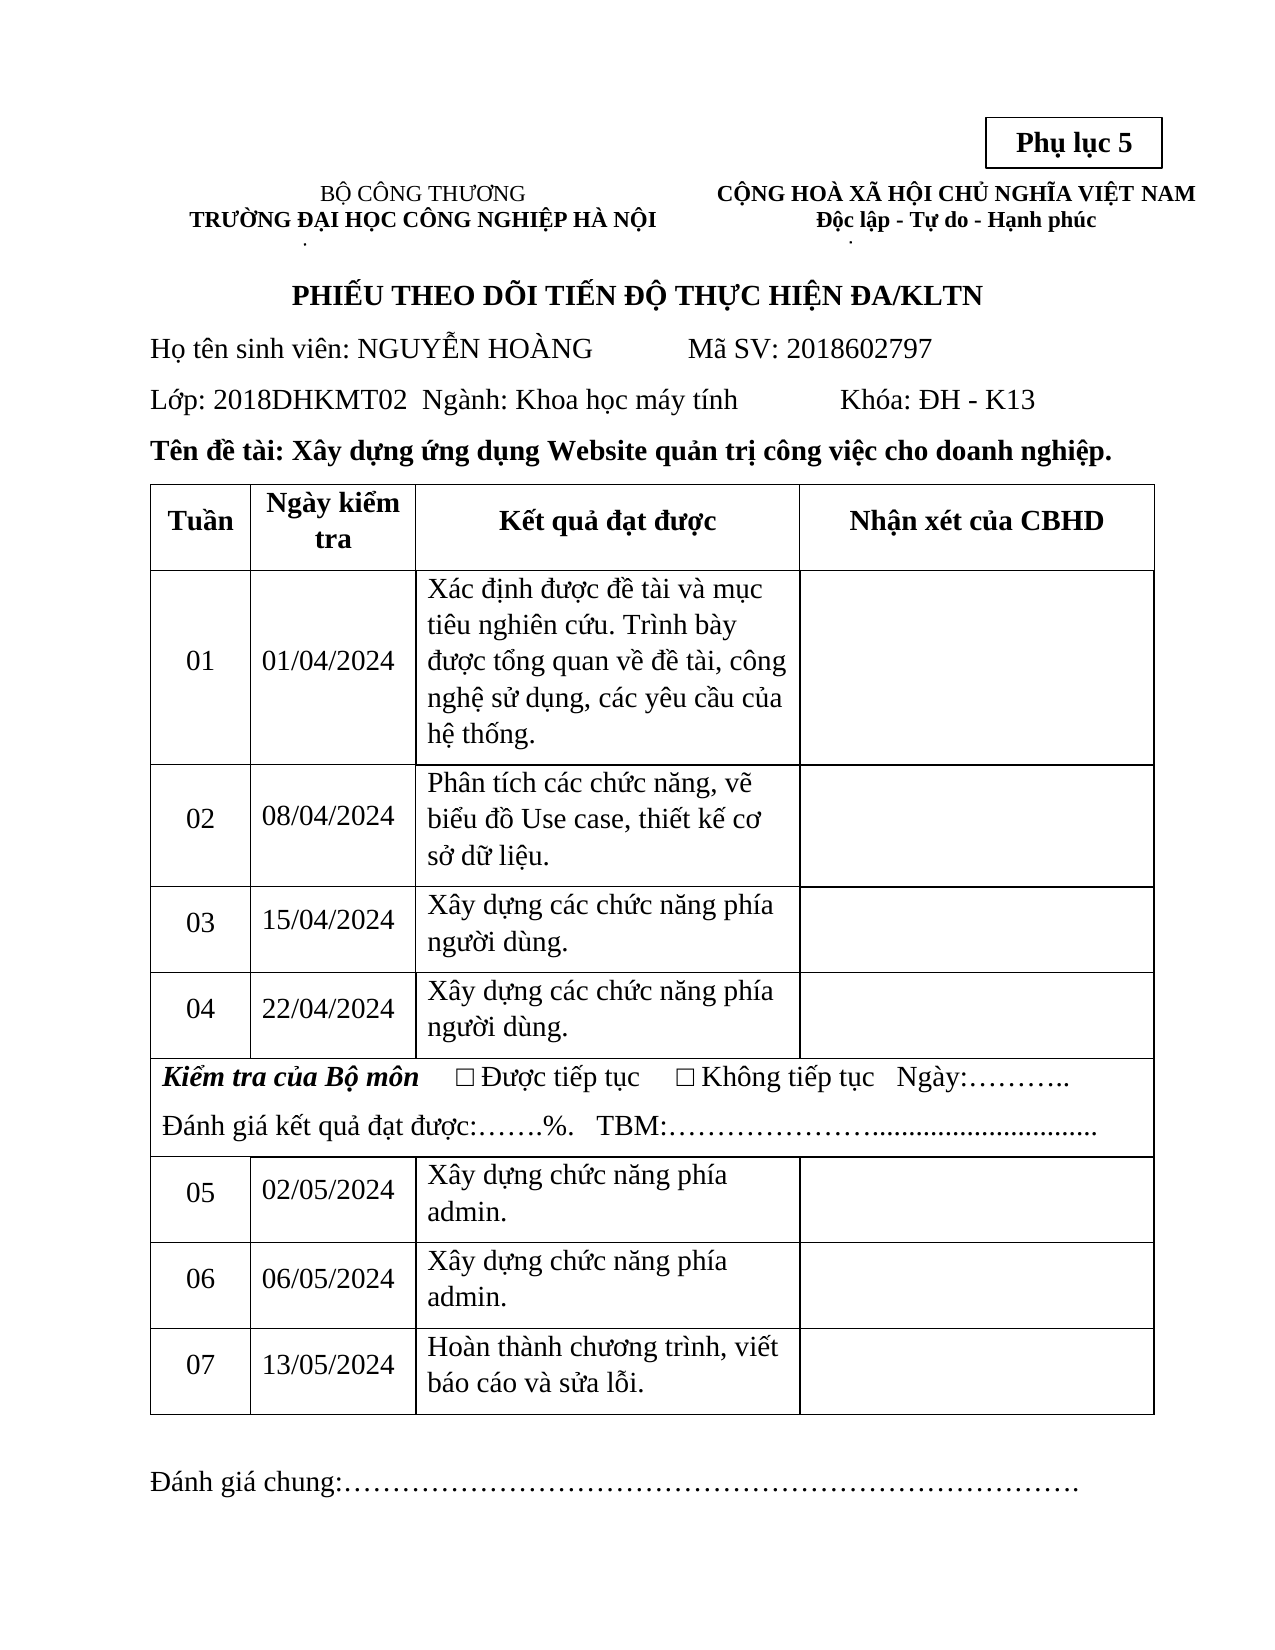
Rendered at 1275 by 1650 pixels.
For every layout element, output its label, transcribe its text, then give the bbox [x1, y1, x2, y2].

table_cell Xây dựng chức năng phía admin. [417, 1158, 799, 1242]
text PHIẾU THEO DÕI TIẾN ĐỘ THỰC HIỆN ĐA/KLTN [150, 278, 1125, 312]
table_header Ngày kiểm tra [251, 485, 415, 570]
table_cell 15/04/2024 [251, 887, 415, 972]
table_cell [801, 973, 1153, 1058]
table_header Tuần [151, 485, 250, 570]
table_cell Xây dựng các chức năng phía người dùng. [416, 887, 799, 972]
table_cell [801, 571, 1153, 764]
table_cell 07 [151, 1329, 250, 1413]
table_cell [801, 888, 1153, 972]
table_cell 04 [151, 973, 250, 1058]
table_cell [801, 1158, 1153, 1242]
text Tên đề tài: Xây dựng ứng dụng Website quản trị công việc cho doanh nghiệp. [150, 433, 1125, 467]
text Lớp: 2018DHKMT02 Ngành: Khoa học máy tính Khóa: ĐH - K13 [150, 382, 1125, 416]
table_cell 01 [151, 571, 250, 764]
table_cell Hoàn thành chương trình, viết báo cáo và sửa lỗi. [417, 1329, 799, 1413]
table_cell Xây dựng chức năng phía admin. [417, 1243, 799, 1328]
text Đánh giá chung:…………………………………………………………………. [150, 1464, 1125, 1497]
table_cell Kiểm tra của Bộ môn □ Được tiếp tục □ Không tiếp tục Ngày:……….. Đánh giá kết quả đạt được:…….%. TBM:…………………............................... [151, 1059, 1153, 1156]
table_cell Xây dựng các chức năng phía người dùng. [417, 973, 799, 1058]
table_header Kết quả đạt được [416, 485, 799, 570]
table_cell 06/05/2024 [251, 1243, 415, 1328]
table_cell 22/04/2024 [251, 973, 415, 1058]
table_cell 01/04/2024 [251, 571, 415, 764]
table_cell [801, 1329, 1153, 1413]
table_cell 08/04/2024 [251, 765, 415, 886]
table_cell 13/05/2024 [251, 1329, 415, 1413]
table_cell Phân tích các chức năng, vẽ biểu đồ Use case, thiết kế cơ sở dữ liệu. [416, 766, 799, 886]
table_cell [801, 1243, 1153, 1328]
table_cell 06 [151, 1243, 250, 1328]
table_cell [801, 766, 1153, 886]
table_cell 05 [151, 1157, 250, 1242]
text Họ tên sinh viên: NGUYỄN HOÀNG Mã SV: 2018602797 [150, 331, 1125, 365]
table_header CỘNG HOÀ XÃ HỘI CHỦ NGHĨA VIỆT NAM Độc lập - Tự do - Hạnh phúc [696, 180, 1216, 259]
table_header BỘ CÔNG THƯƠNG TRƯỜNG ĐẠI HỌC CÔNG NGHIỆP HÀ NỘI [150, 180, 696, 259]
table_cell 02/05/2024 [251, 1158, 415, 1242]
table_cell 02 [151, 765, 250, 886]
table_cell Xác định được đề tài và mục tiêu nghiên cứu. Trình bày được tổng quan về đề tài, công nghệ sử dụng, các yêu cầu của hệ thống. [417, 571, 799, 764]
table_header Nhận xét của CBHD [800, 485, 1154, 570]
table_cell 03 [151, 887, 250, 972]
